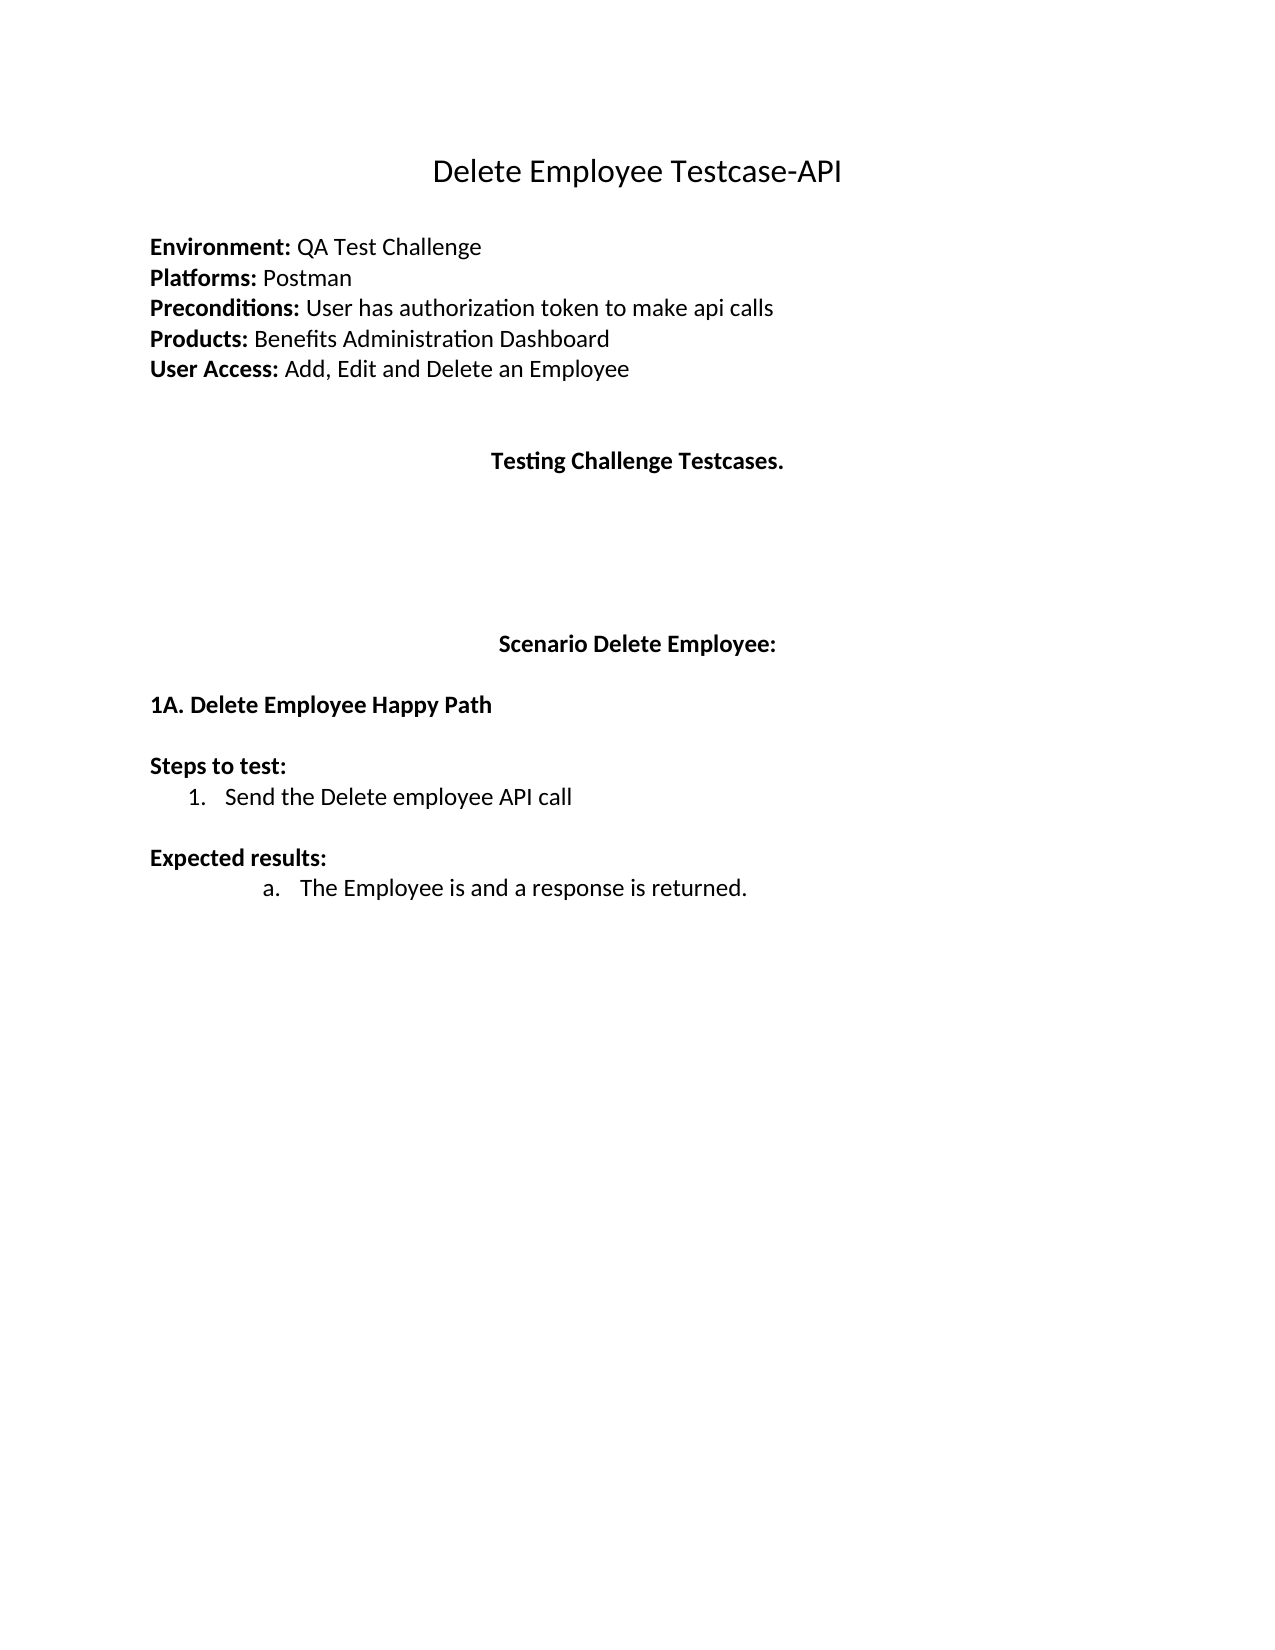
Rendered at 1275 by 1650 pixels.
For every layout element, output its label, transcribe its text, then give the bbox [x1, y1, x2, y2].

text Platforms: Postman [150, 262, 1125, 292]
text User Access: Add, Edit and Delete an Employee [150, 353, 1125, 384]
text Testing Challenge Testcases. [150, 445, 1125, 476]
text Environment: QA Test Challenge [150, 231, 1125, 262]
list Send the Delete employee API call [187, 781, 1125, 811]
text Preconditions: User has authorization token to make api calls [150, 292, 1125, 323]
text Delete Employee Testcase-API [150, 150, 1125, 191]
text Products: Benefits Administration Dashboard [150, 323, 1125, 353]
text 1A. Delete Employee Happy Path [150, 689, 1125, 720]
text Steps to test: [150, 750, 1125, 781]
text Scenario Delete Employee: [150, 628, 1125, 659]
list The Employee is and a response is returned. [262, 872, 1125, 903]
text Expected results: [150, 842, 1125, 872]
